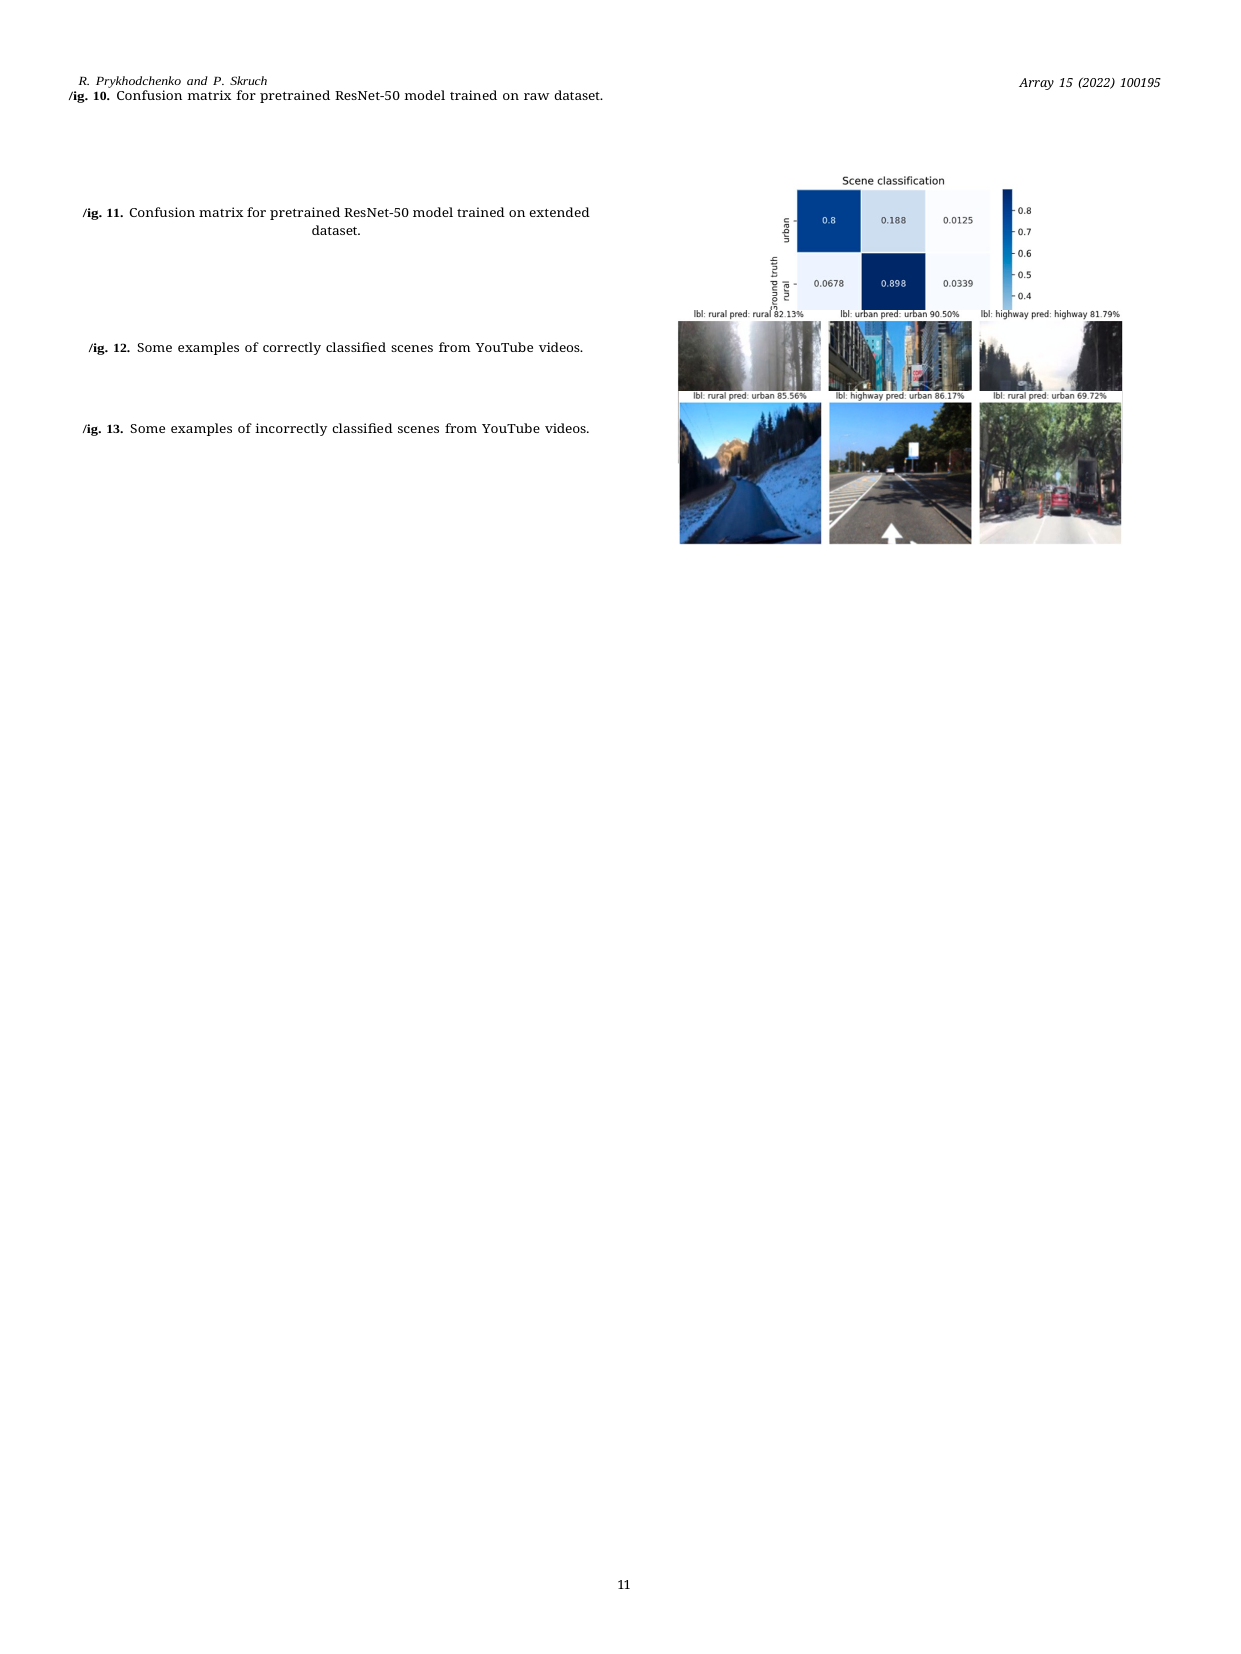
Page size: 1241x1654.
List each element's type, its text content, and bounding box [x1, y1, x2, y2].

picture [677, 176, 1123, 545]
text /ig. 11. Confusion matrix for pretrained ResNet-50 model trained on extended dataset. [67, 204, 605, 239]
text /ig. 13. Some examples of incorrectly classified scenes from YouTube videos. [67, 420, 605, 437]
text /ig. 10. Confusion matrix for pretrained ResNet-50 model trained on raw dataset. [67, 87, 605, 104]
text /ig. 12. Some examples of correctly classified scenes from YouTube videos. [67, 339, 605, 356]
